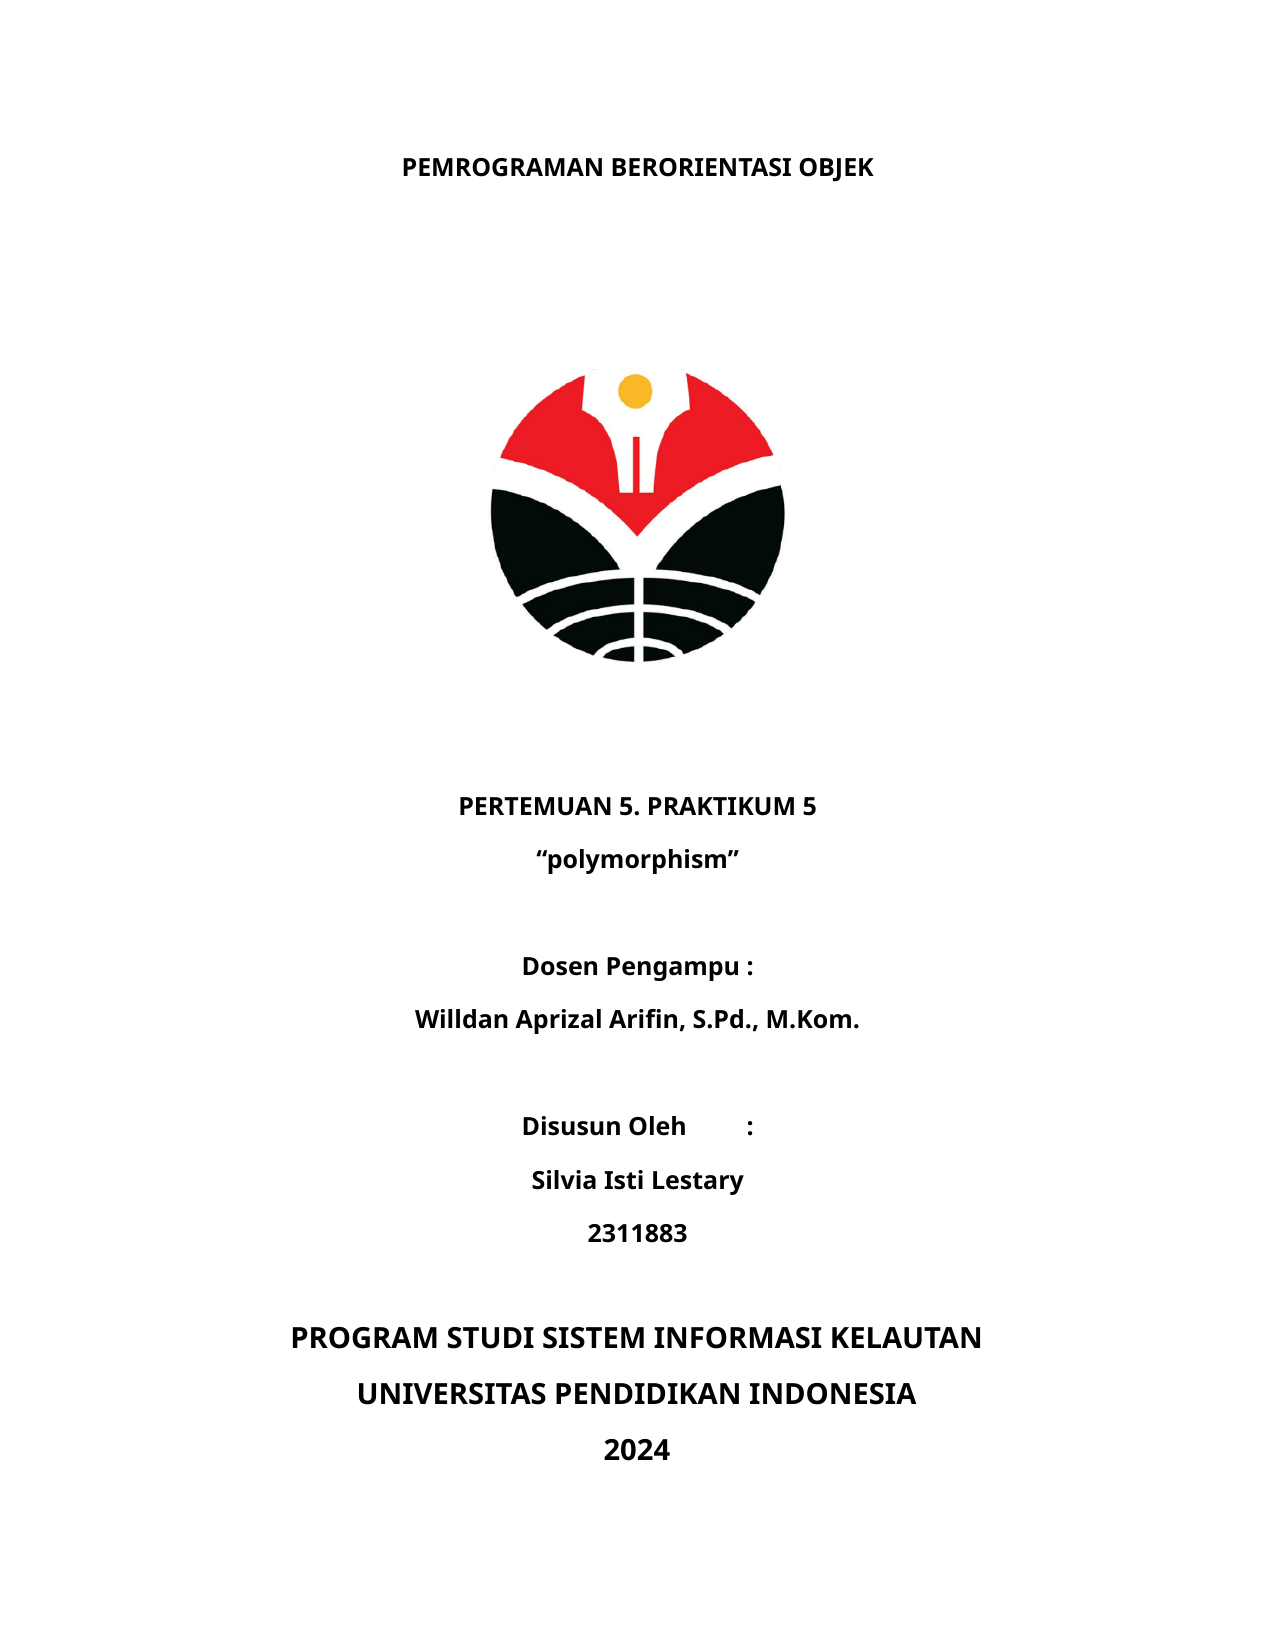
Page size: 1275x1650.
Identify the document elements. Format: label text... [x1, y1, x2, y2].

text PROGRAM STUDI SISTEM INFORMASI KELAUTAN [150, 1317, 1123, 1357]
text Silvia Isti Lestary [150, 1162, 1125, 1197]
text “polymorphism” [150, 842, 1125, 876]
text PEMROGRAMAN BERORIENTASI OBJEK [150, 150, 1125, 184]
text UNIVERSITAS PENDIDIKAN INDONESIA [150, 1373, 1123, 1413]
text 2311883 [150, 1216, 1125, 1250]
picture [488, 363, 787, 663]
text Dosen Pengampu : [150, 949, 1125, 983]
text Willdan Aprizal Arifin, S.Pd., M.Kom. [150, 1002, 1125, 1036]
text 2024 [150, 1429, 1123, 1469]
text Disusun Oleh : [150, 1109, 1125, 1143]
text PERTEMUAN 5. PRAKTIKUM 5 [150, 788, 1125, 822]
